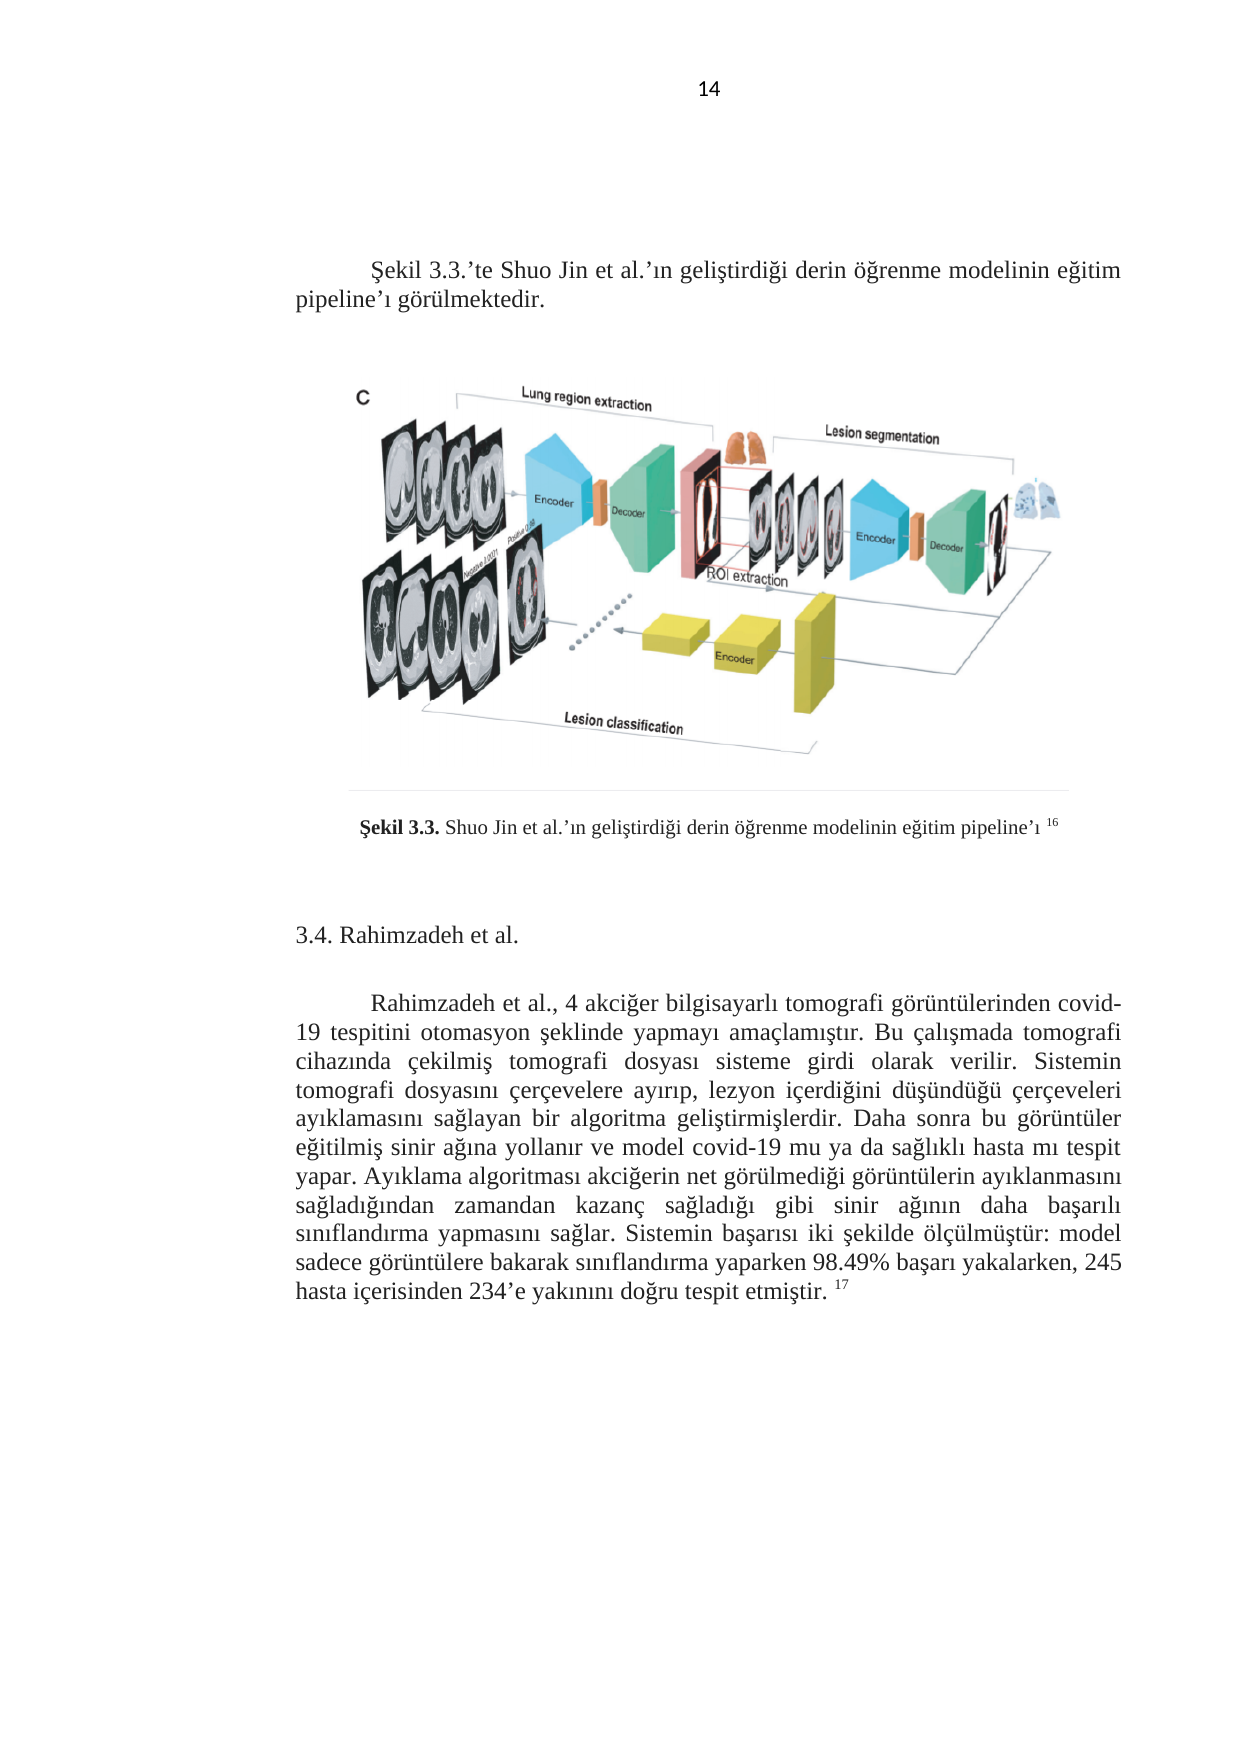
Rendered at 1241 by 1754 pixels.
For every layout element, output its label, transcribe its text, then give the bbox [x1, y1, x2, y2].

text Şekil 3.3. Shuo Jin et al.’ın geliştirdiği derin öğrenme modelinin eğitim pipeline’ı 16 [295, 815, 1122, 839]
subtitle 3.4. Rahimzadeh et al. [295, 920, 1122, 949]
text Şekil 3.3.’te Shuo Jin et al.’ın geliştirdiği derin öğrenme modelinin eğitim pipeline’ı görülmektedir. [295, 255, 1122, 313]
picture [348, 362, 1069, 791]
text Rahimzadeh et al., 4 akciğer bilgisayarlı tomografi görüntülerinden covid-19 tespitini otomasyon şeklinde yapmayı amaçlamıştır. Bu çalışmada tomografi cihazında çekilmiş tomografi dosyası sisteme girdi olarak verilir. Sistemin tomografi dosyasını çerçevelere ayırıp, lezyon içerdiğini düşündüğü çerçeveleri ayıklamasını sağlayan bir algoritma geliştirmişlerdir. Daha sonra bu görüntüler eğitilmiş sinir ağına yollanır ve model covid-19 mu ya da sağlıklı hasta mı tespit yapar. Ayıklama algoritması akciğerin net görülmediği görüntülerin ayıklanmasını sağladığından zamandan kazanç sağladığı gibi sinir ağının daha başarılı sınıflandırma yapmasını sağlar. Sistemin başarısı iki şekilde ölçülmüştür: model sadece görüntülere bakarak sınıflandırma yaparken 98.49% başarı yakalarken, 245 hasta içerisinden 234’e yakınını doğru tespit etmiştir. 17 [295, 988, 1122, 1305]
